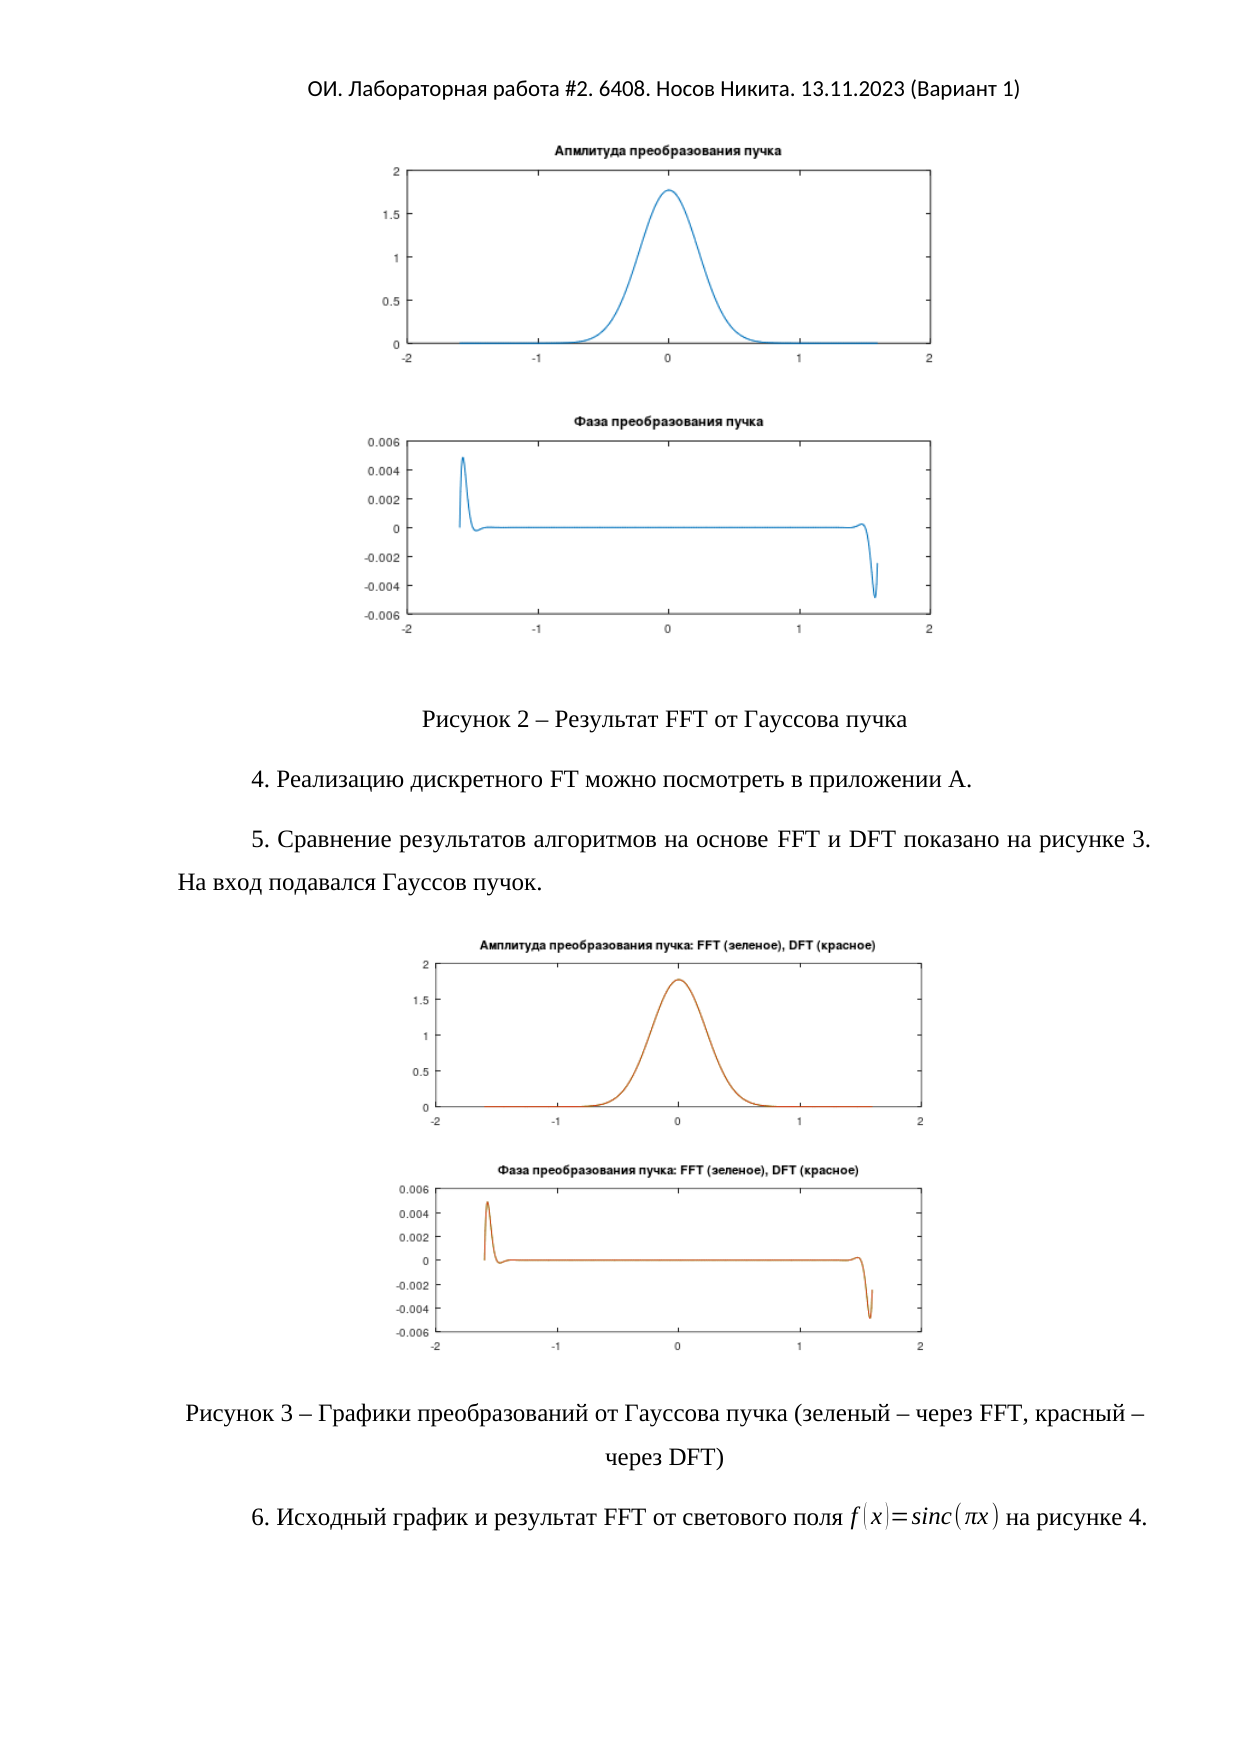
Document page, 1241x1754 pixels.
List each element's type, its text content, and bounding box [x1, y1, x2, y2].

text 4. Реализацию дискретного FT можно посмотреть в приложении А. [177, 764, 1152, 793]
text 5. Сравнение результатов алгоритмов на основе FFT и DFT показано на рисунке 3. На вход подавался Гауссов пучок. [177, 824, 1152, 896]
text Рисунок 2 – Результат FFT от Гауссова пучка [177, 704, 1152, 733]
picture [339, 118, 990, 674]
text 6. Исходный график и результат FFT от светового поля на рисунке 4. [177, 1501, 1152, 1532]
text Рисунок 3 – Графики преобразований от Гауссова пучка (зеленый – через FFT, красный – через DFT) [177, 1398, 1152, 1470]
picture [387, 927, 942, 1368]
